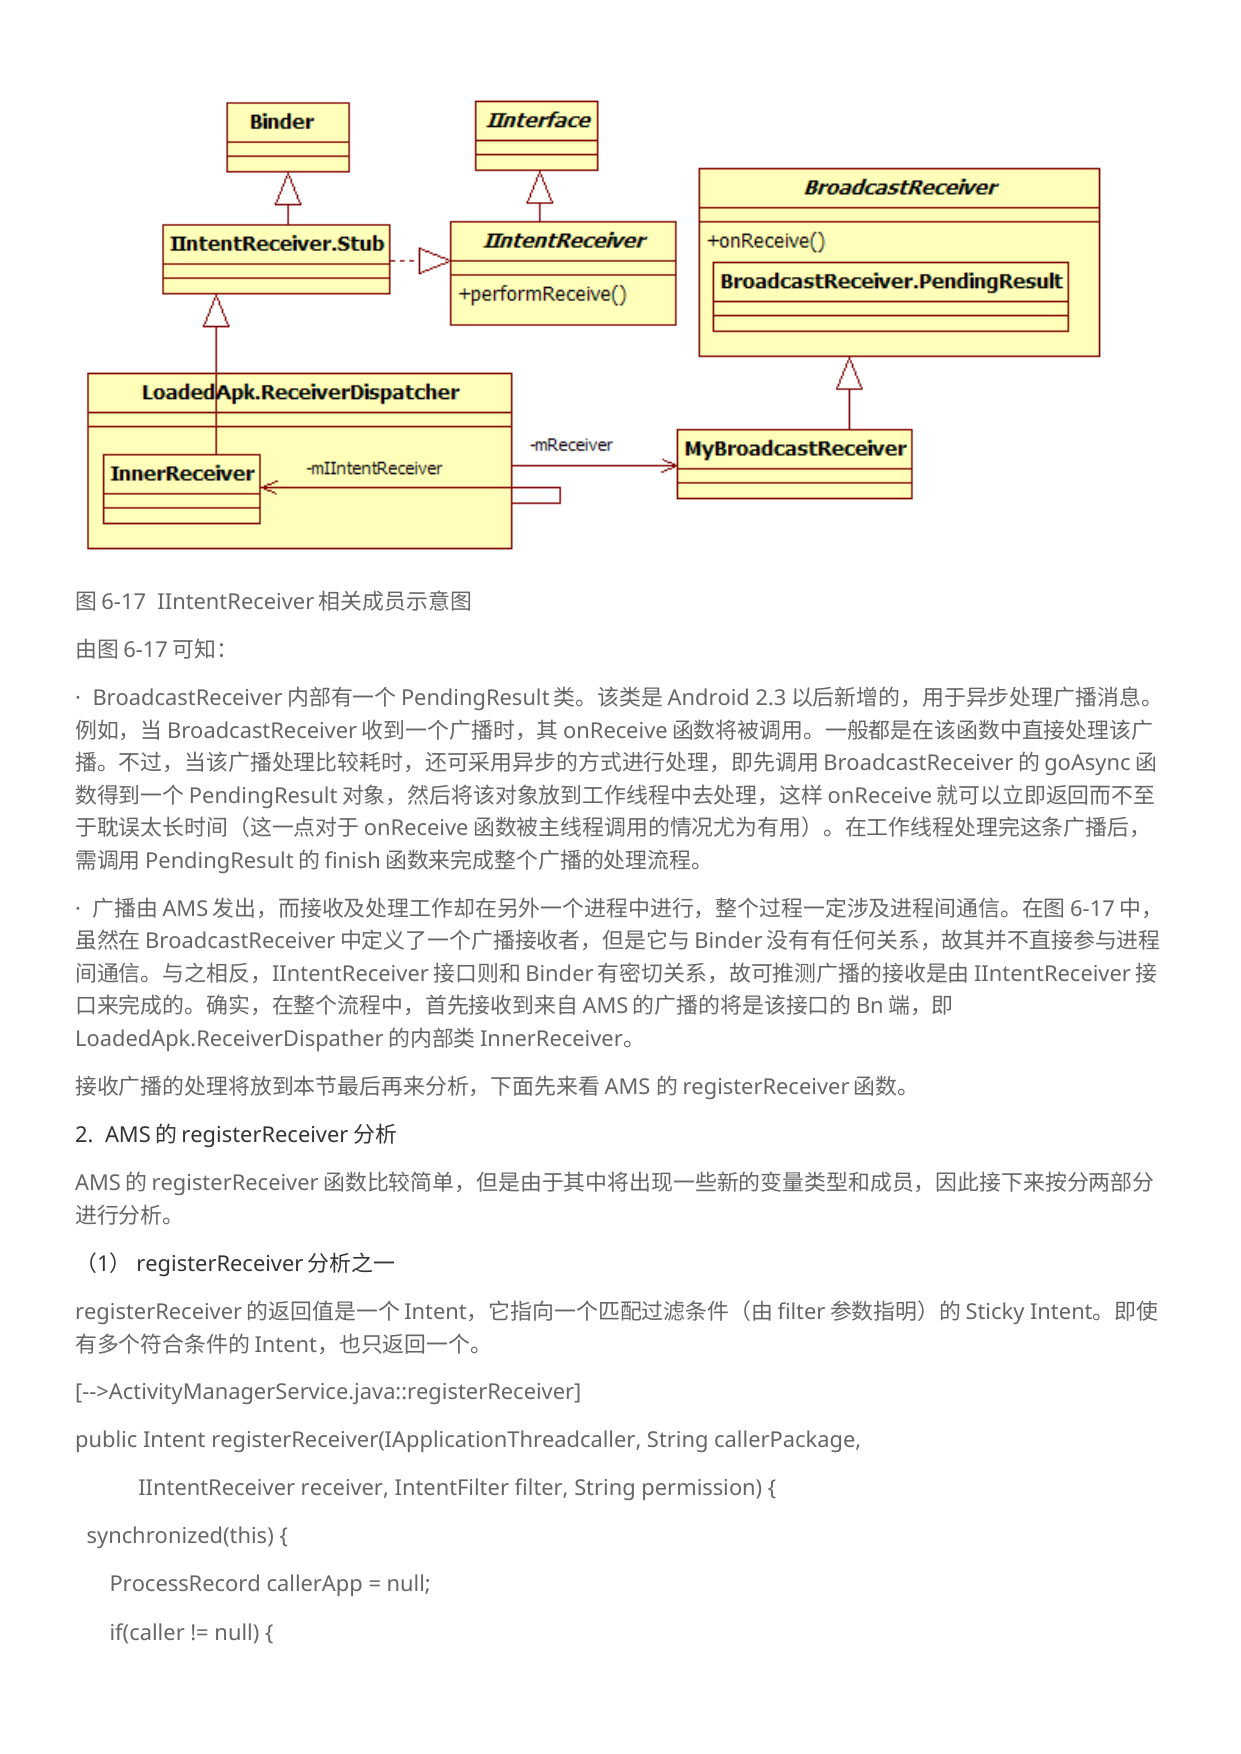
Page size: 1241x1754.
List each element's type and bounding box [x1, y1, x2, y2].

picture [75, 90, 1110, 559]
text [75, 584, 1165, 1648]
